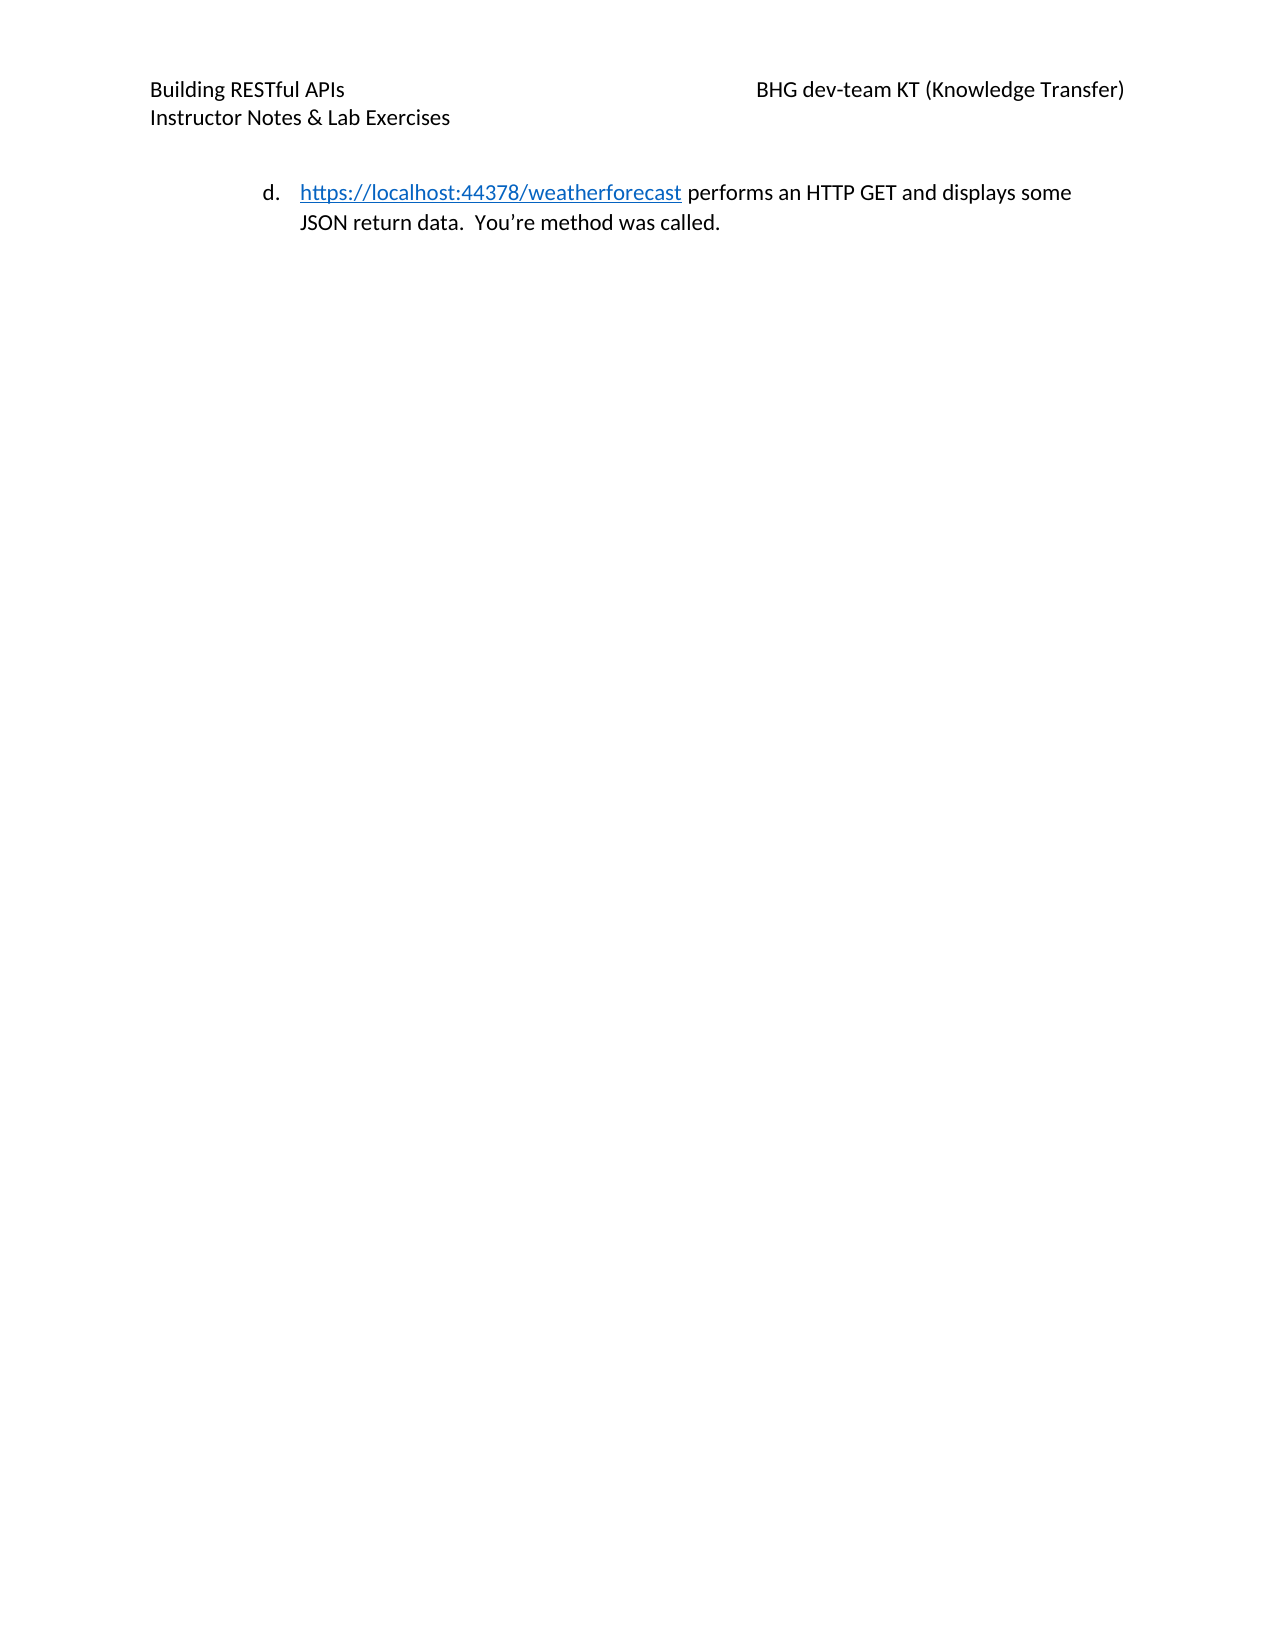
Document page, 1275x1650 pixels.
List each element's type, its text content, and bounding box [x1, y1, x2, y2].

list https://localhost:44378/weatherforecast performs an HTTP GET and displays some JSON return data. You’re method was called. [262, 178, 1125, 236]
